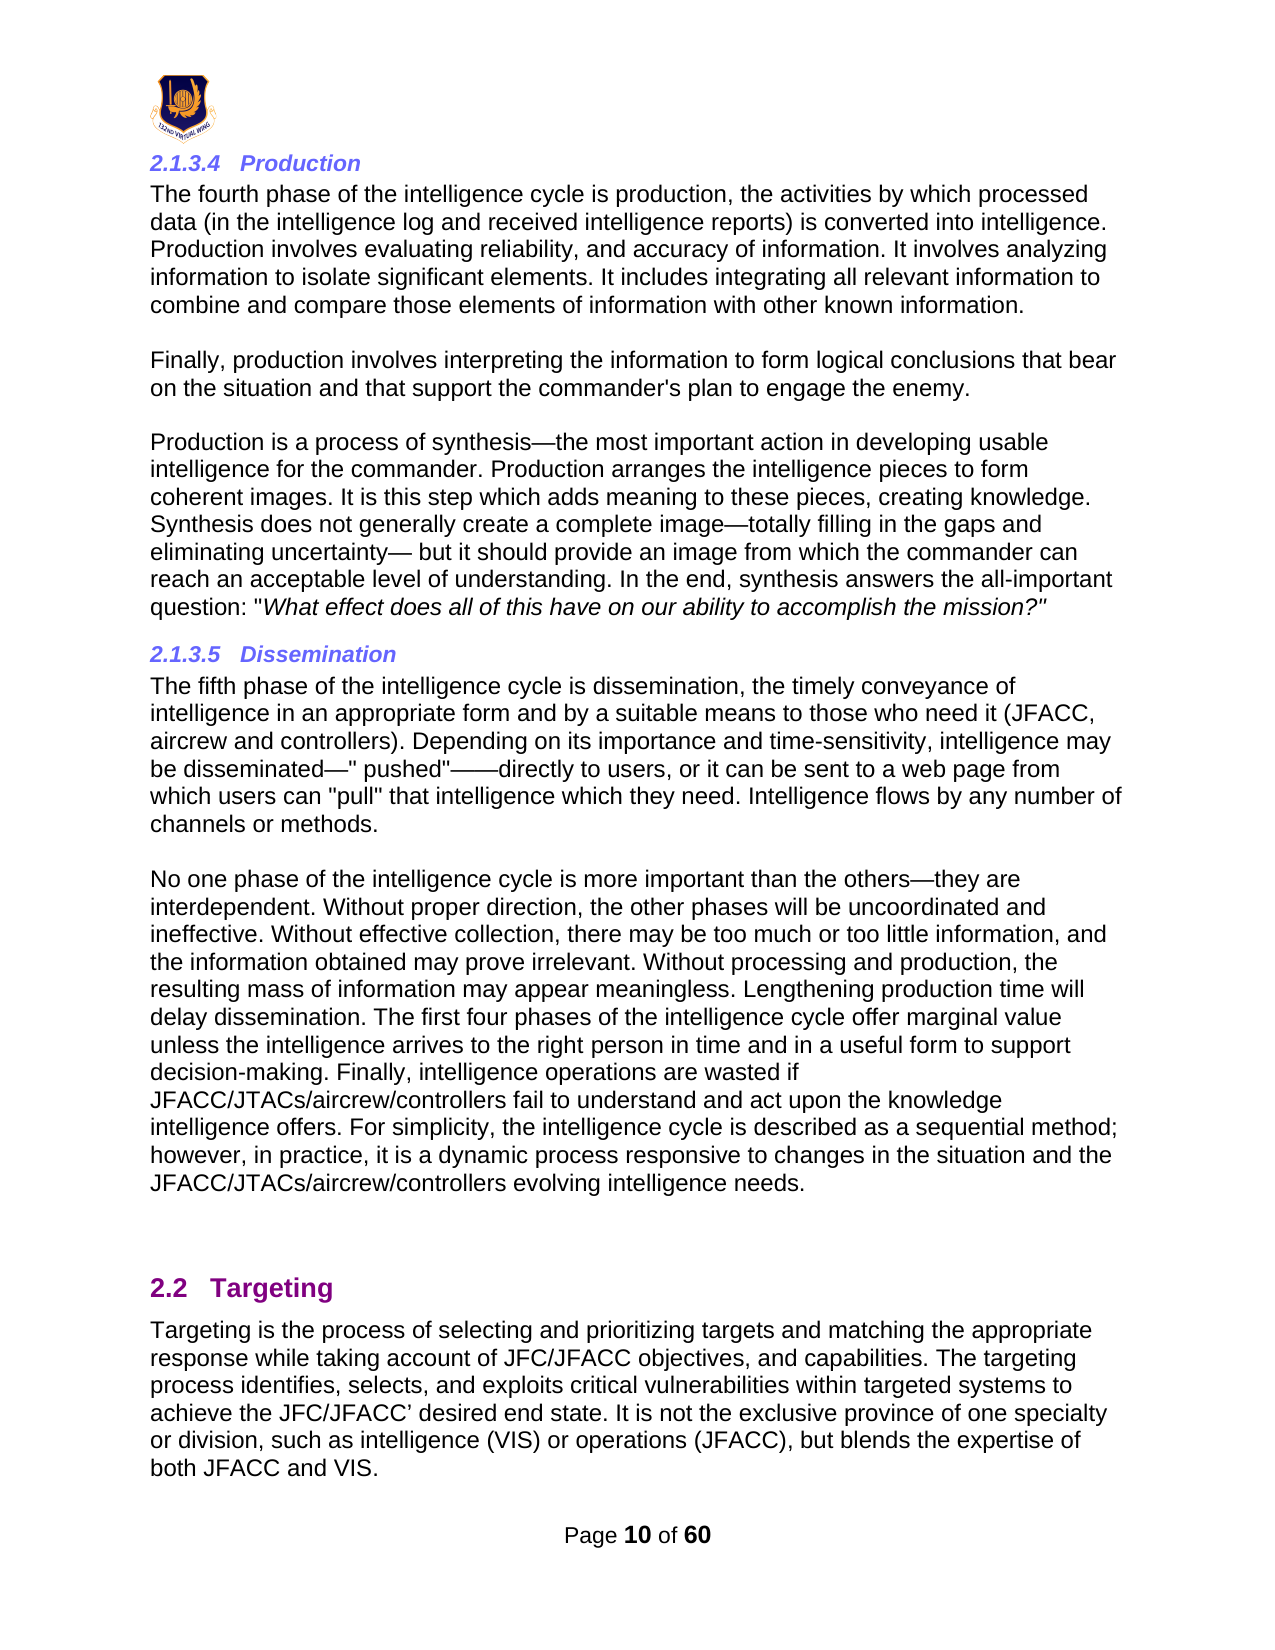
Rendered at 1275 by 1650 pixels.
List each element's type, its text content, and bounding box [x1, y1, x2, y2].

text Production is a process of synthesis—the most important action in developing usable intelligence for the commander. Production arranges the intelligence pieces to form coherent images. It is this step which adds meaning to these pieces, creating knowledge. Synthesis does not generally create a complete image—totally filling in the gaps and eliminating uncertainty— but it should provide an image from which the commander can reach an acceptable level of understanding. In the end, synthesis answers the all-important question: "What effect does all of this have on our ability to accomplish the mission?" [150, 427, 1125, 621]
text The fifth phase of the intelligence cycle is dissemination, the timely conveyance of intelligence in an appropriate form and by a suitable means to those who need it (JFACC, aircrew and controllers). Depending on its importance and time-sensitivity, intelligence may be disseminated—" pushed"——directly to users, or it can be sent to a web page from which users can "pull" that intelligence which they need. Intelligence flows by any number of channels or methods. [150, 672, 1125, 837]
text Targeting is the process of selecting and prioritizing targets and matching the appropriate response while taking account of JFC/JFACC objectives, and capabilities. The targeting process identifies, selects, and exploits critical vulnerabilities within targeted systems to achieve the JFC/JFACC’ desired end state. It is not the exclusive province of one specialty or division, such as intelligence (VIS) or operations (JFACC), but blends the expertise of both JFACC and VIS. [150, 1316, 1125, 1482]
subtitle Targeting [150, 1272, 1125, 1303]
subtitle Dissemination [150, 641, 1125, 668]
picture [150, 75, 217, 144]
text No one phase of the intelligence cycle is more important than the others—they are interdependent. Without proper direction, the other phases will be uncoordinated and ineffective. Without effective collection, there may be too much or too little information, and the information obtained may prove irrelevant. Without processing and production, the resulting mass of information may appear meaningless. Lengthening production time will delay dissemination. The first four phases of the intelligence cycle offer marginal value unless the intelligence arrives to the right person in time and in a useful form to support decision-making. Finally, intelligence operations are wasted if JFACC/JTACs/aircrew/controllers fail to understand and act upon the knowledge intelligence offers. For simplicity, the intelligence cycle is described as a sequential method; however, in practice, it is a dynamic process responsive to changes in the situation and the JFACC/JTACs/aircrew/controllers evolving intelligence needs. [150, 865, 1125, 1196]
text Finally, production involves interpreting the information to form logical conclusions that bear on the situation and that support the commander's plan to engage the enemy. [150, 346, 1125, 401]
subtitle Production [150, 150, 1125, 176]
text The fourth phase of the intelligence cycle is production, the activities by which processed data (in the intelligence log and received intelligence reports) is converted into intelligence. Production involves evaluating reliability, and accuracy of information. It involves analyzing information to isolate significant elements. It includes integrating all relevant information to combine and compare those elements of information with other known information. [150, 180, 1125, 318]
